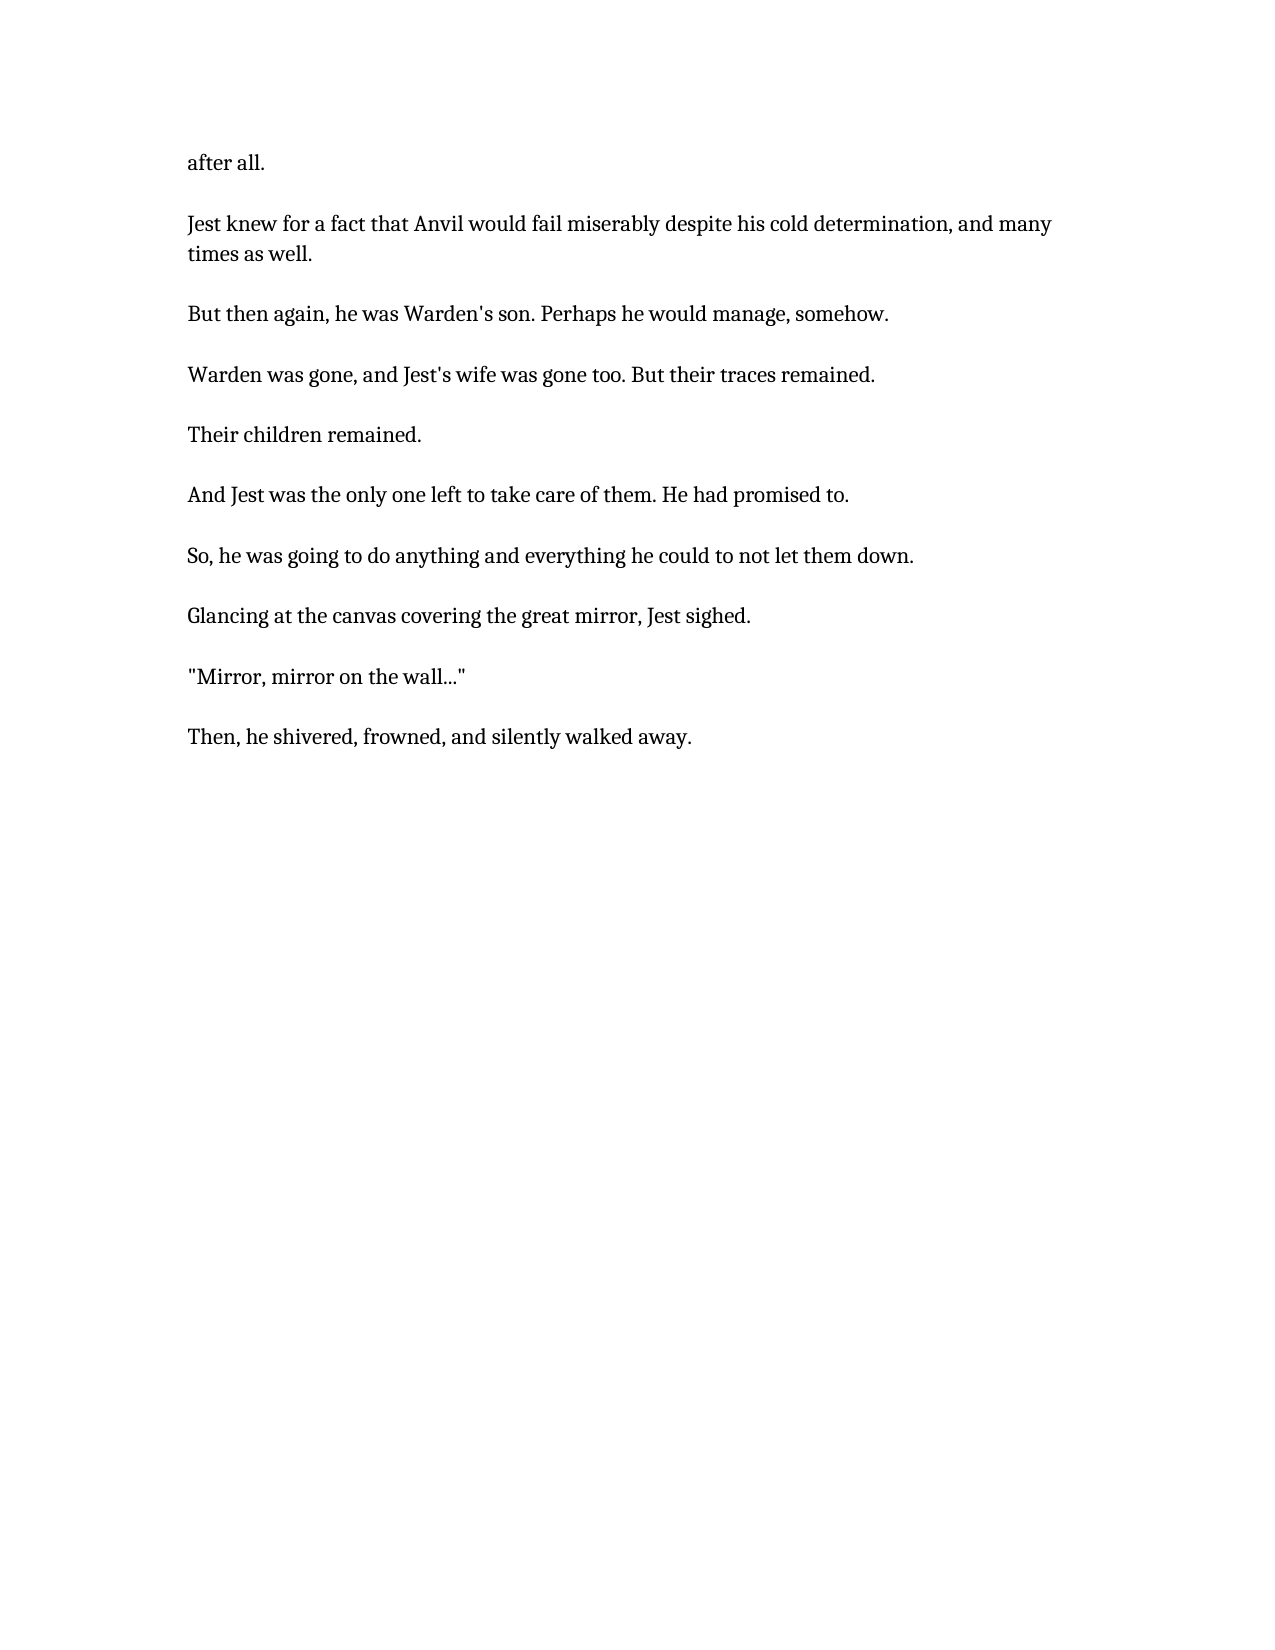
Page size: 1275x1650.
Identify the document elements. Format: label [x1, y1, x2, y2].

text [187, 150, 1087, 750]
